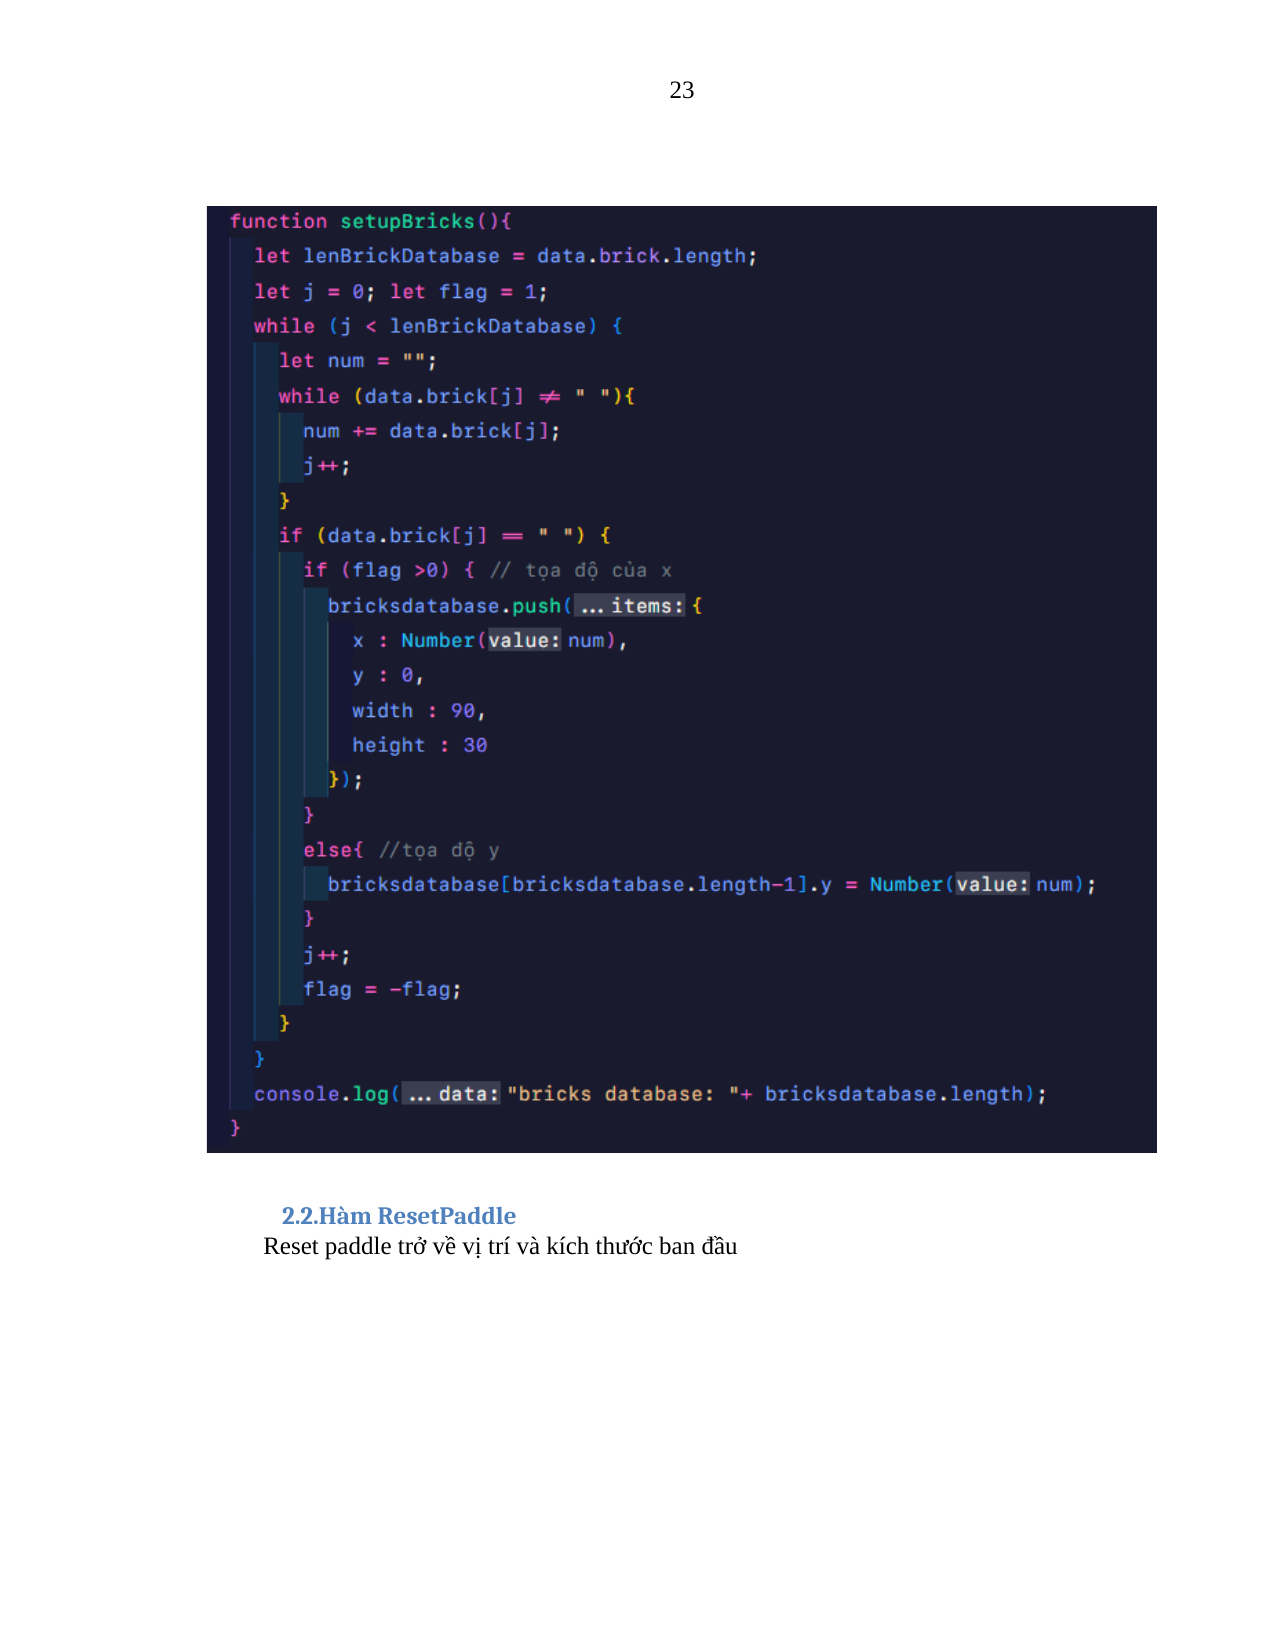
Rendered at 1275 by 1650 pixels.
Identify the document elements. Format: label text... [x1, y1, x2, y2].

subtitle 2.2.Hàm ResetPaddle [282, 1202, 1157, 1231]
picture [206, 206, 1157, 1153]
text Reset paddle trở về vị trí và kích thước ban đầu [263, 1231, 1157, 1260]
